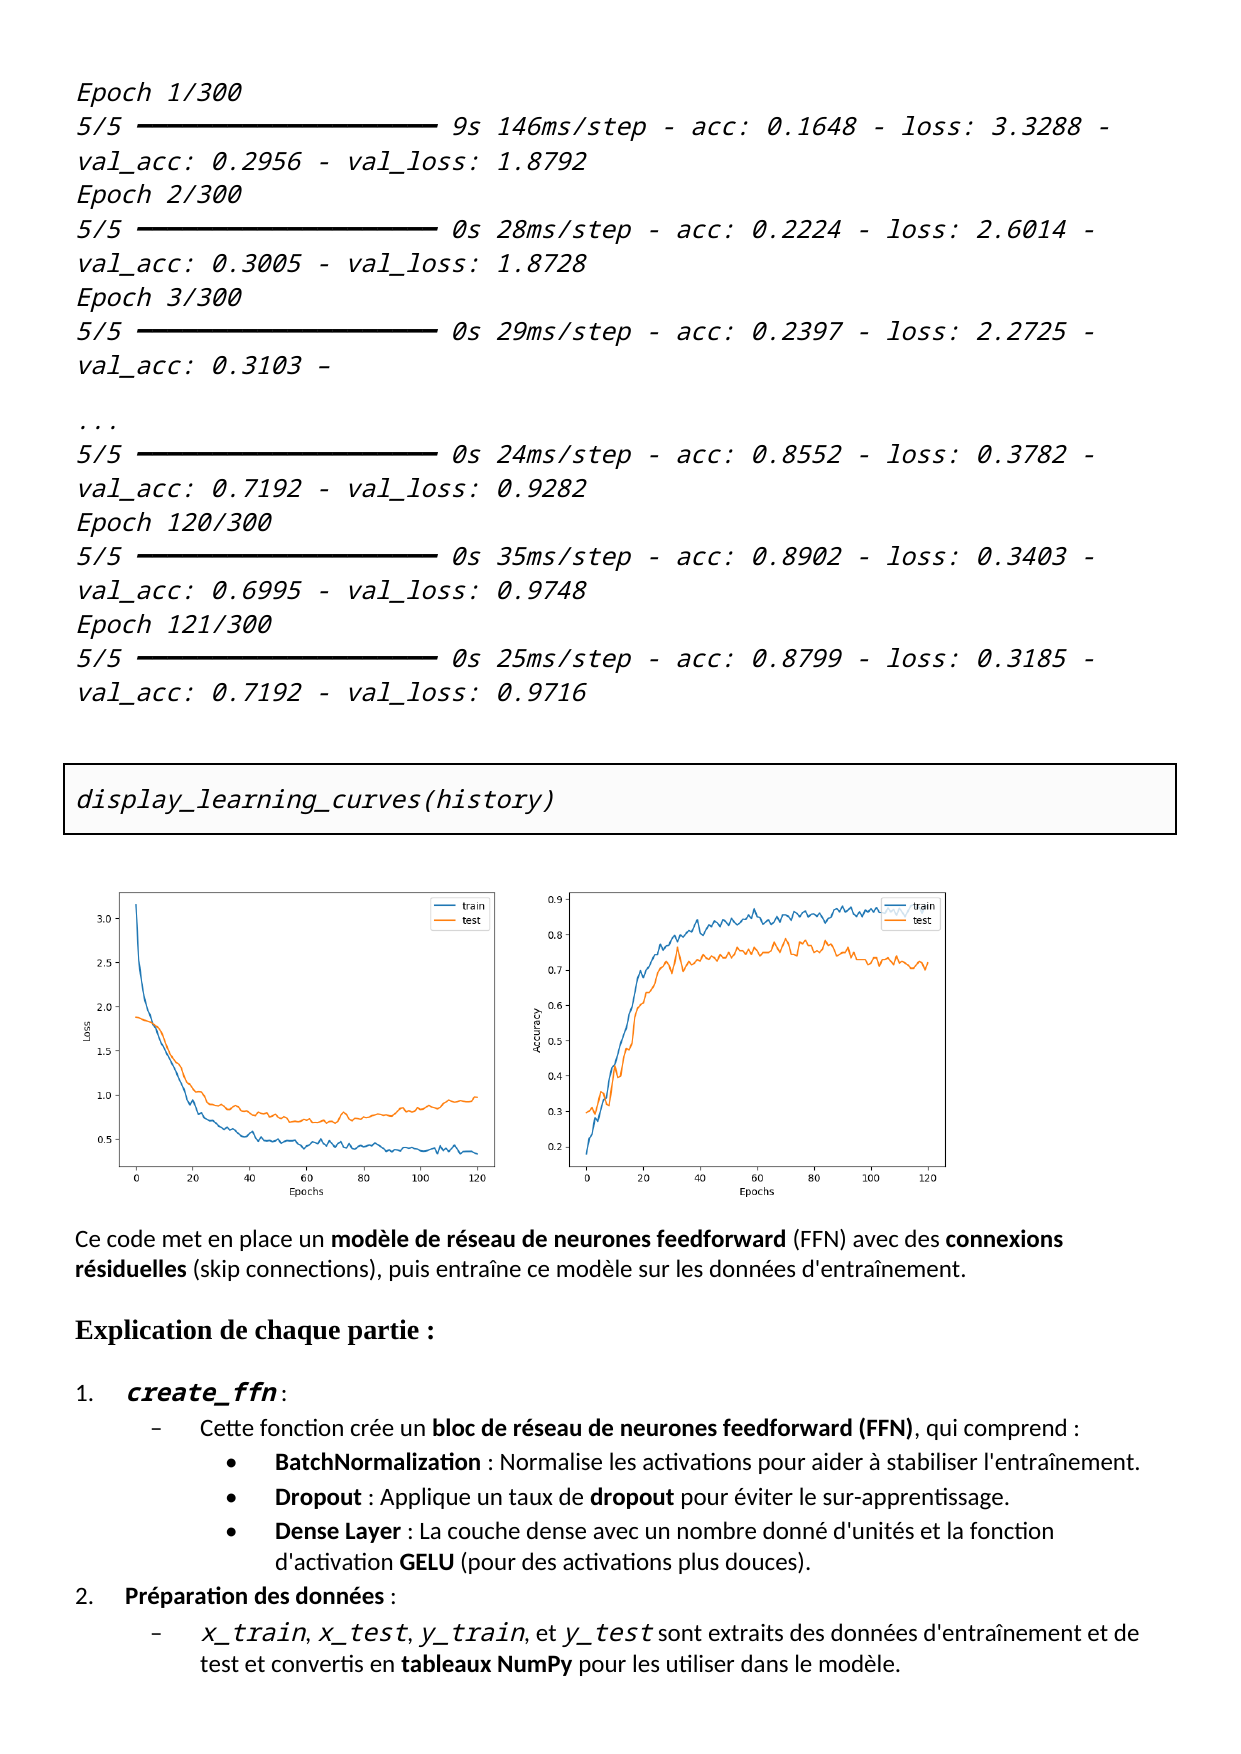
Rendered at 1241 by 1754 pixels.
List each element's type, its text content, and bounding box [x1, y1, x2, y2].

list Préparation des données : [75, 1580, 1165, 1610]
list Dropout : Applique un taux de dropout pour éviter le sur-apprentissage. [225, 1481, 1165, 1511]
text ... 5/5 ━━━━━━━━━━━━━━━━━━━━ 0s 24ms/step - acc: 0.8552 - loss: 0.3782 - val_acc: 0.7192 - val_loss: 0.9282 Epoch 120/300 5/5 ━━━━━━━━━━━━━━━━━━━━ 0s 35ms/step - acc: 0.8902 - loss: 0.3403 - val_acc: 0.6995 - val_loss: 0.9748 Epoch 121/300 5/5 ━━━━━━━━━━━━━━━━━━━━ 0s 25ms/step - acc: 0.8799 - loss: 0.3185 - val_acc: 0.7192 - val_loss: 0.9716 [75, 402, 1165, 709]
list Dense Layer : La couche dense avec un nombre donné d'unités et la fonction d'activation GELU (pour des activations plus douces). [225, 1515, 1165, 1576]
list x_train, x_test, y_train, et y_test sont extraits des données d'entraînement et de test et convertis en tableaux NumPy pour les utiliser dans le modèle. [150, 1614, 1165, 1679]
picture [75, 886, 951, 1204]
text display_learning_curves(history) [75, 782, 1165, 816]
list Cette fonction crée un bloc de réseau de neurones feedforward (FFN), qui comprend : [150, 1412, 1165, 1443]
text Ce code met en place un modèle de réseau de neurones feedforward (FFN) avec des connexions résiduelles (skip connections), puis entraîne ce modèle sur les données d'entraînement. [75, 1223, 1165, 1284]
list BatchNormalization : Normalise les activations pour aider à stabiliser l'entraînement. [225, 1447, 1165, 1477]
text Epoch 1/300 5/5 ━━━━━━━━━━━━━━━━━━━━ 9s 146ms/step - acc: 0.1648 - loss: 3.3288 - val_acc: 0.2956 - val_loss: 1.8792 Epoch 2/300 5/5 ━━━━━━━━━━━━━━━━━━━━ 0s 28ms/step - acc: 0.2224 - loss: 2.6014 - val_acc: 0.3005 - val_loss: 1.8728 Epoch 3/300 5/5 ━━━━━━━━━━━━━━━━━━━━ 0s 29ms/step - acc: 0.2397 - loss: 2.2725 - val_acc: 0.3103 – [75, 75, 1165, 382]
subtitle Explication de chaque partie : [75, 1313, 1165, 1345]
list create_ffn : [75, 1374, 1165, 1408]
